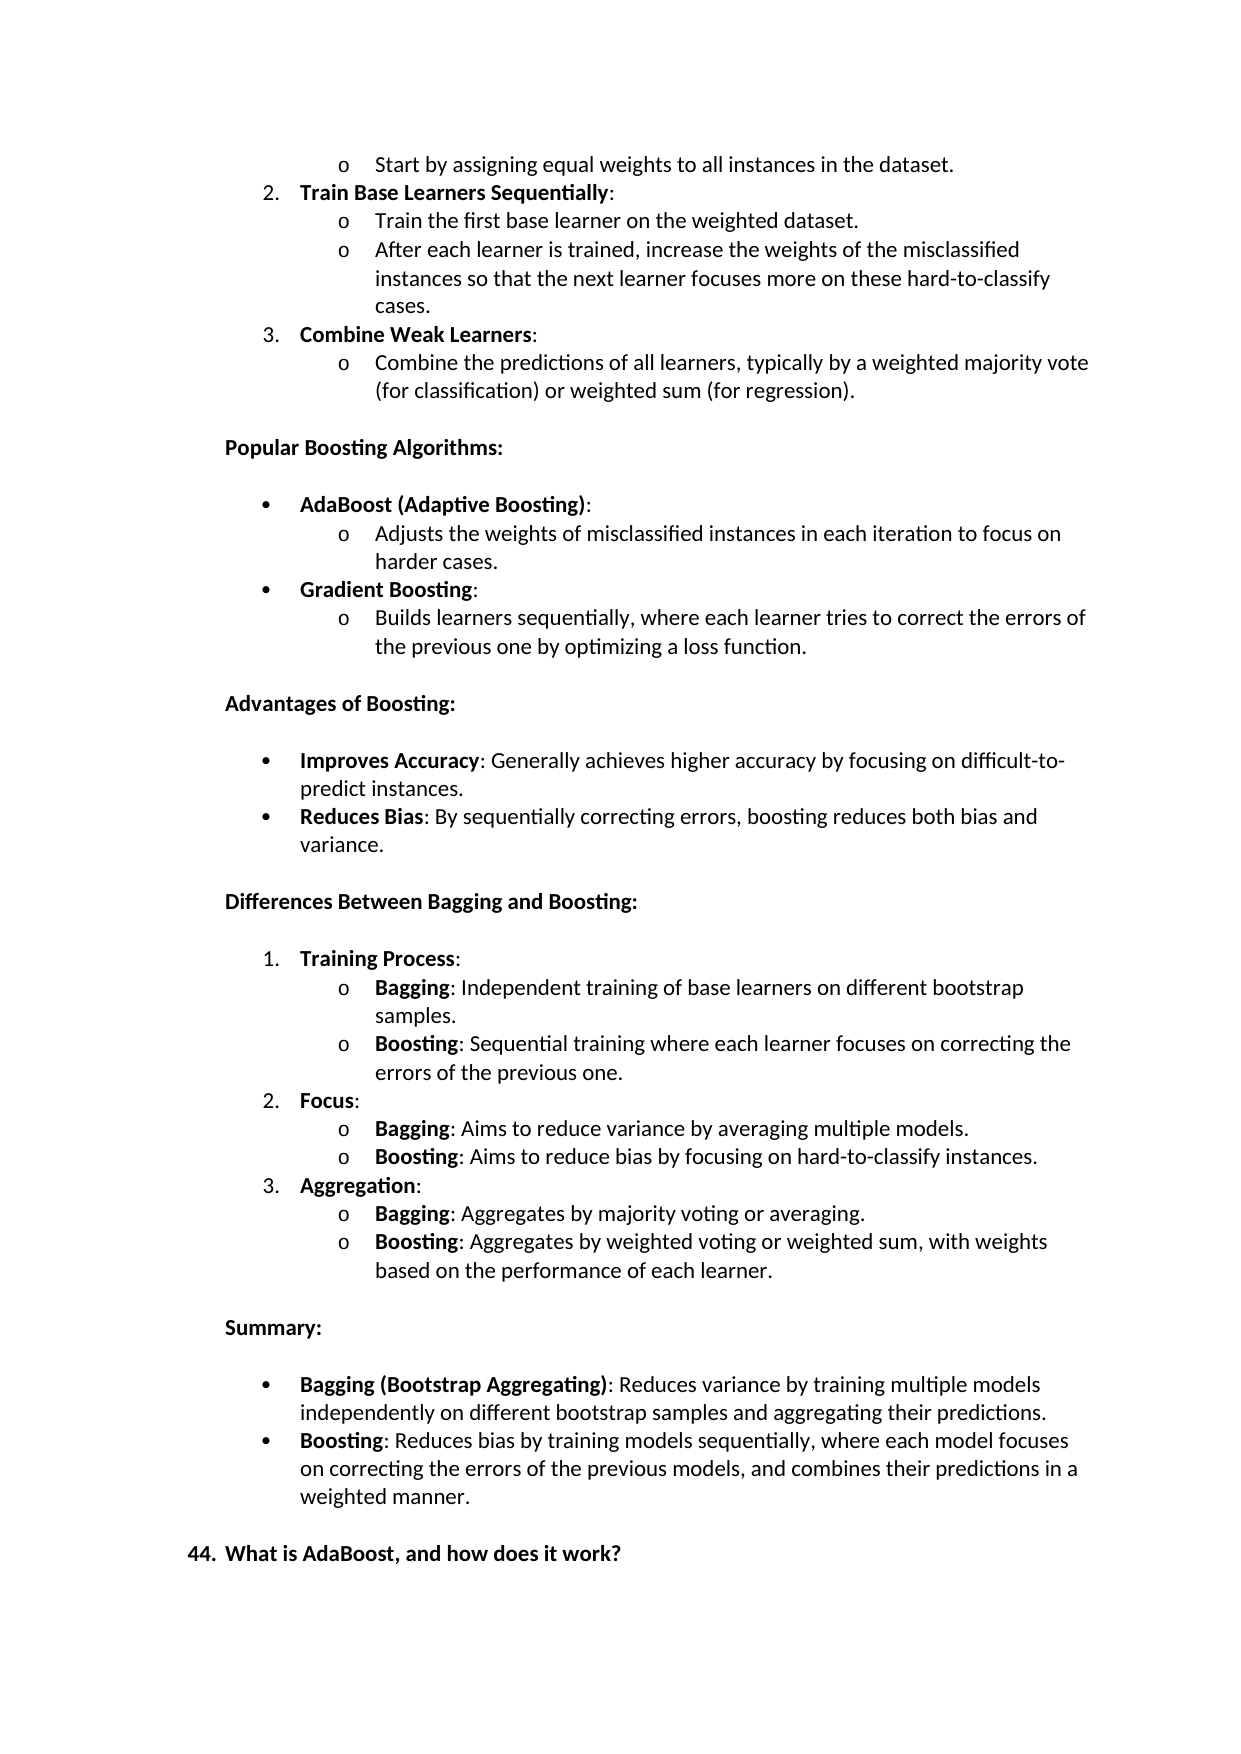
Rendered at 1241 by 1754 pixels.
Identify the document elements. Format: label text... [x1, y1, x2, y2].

list Bagging: Aims to reduce variance by averaging multiple models. [337, 1114, 1090, 1142]
list AdaBoost (Adaptive Boosting): [262, 491, 1090, 519]
list Adjusts the weights of misclassified instances in each iteration to focus on harder cases. [337, 519, 1090, 575]
list Improves Accuracy: Generally achieves higher accuracy by focusing on difficult-to-predict instances. [262, 746, 1090, 802]
list Train the first base learner on the weighted dataset. [337, 207, 1090, 235]
text Popular Boosting Algorithms: [225, 433, 1090, 461]
list Boosting: Aims to reduce bias by focusing on hard-to-classify instances. [337, 1142, 1090, 1171]
text Summary: [225, 1313, 1090, 1341]
list Boosting: Aggregates by weighted voting or weighted sum, with weights based on the performance of each learner. [337, 1227, 1090, 1284]
list Bagging (Bootstrap Aggregating): Reduces variance by training multiple models independently on different bootstrap samples and aggregating their predictions. [262, 1370, 1090, 1426]
list After each learner is trained, increase the weights of the misclassified instances so that the next learner focuses more on these hard-to-classify cases. [337, 235, 1090, 320]
list What is AdaBoost, and how does it work? [187, 1539, 1090, 1568]
list Start by assigning equal weights to all instances in the dataset. [337, 150, 1090, 178]
list Train Base Learners Sequentially: [262, 178, 1090, 207]
list Combine Weak Learners: [262, 320, 1090, 348]
list Builds learners sequentially, where each learner tries to correct the errors of the previous one by optimizing a loss function. [337, 603, 1090, 660]
text Advantages of Boosting: [225, 689, 1090, 717]
text Differences Between Bagging and Boosting: [225, 887, 1090, 915]
list Reduces Bias: By sequentially correcting errors, boosting reduces both bias and variance. [262, 802, 1090, 858]
list Boosting: Sequential training where each learner focuses on correcting the errors of the previous one. [337, 1029, 1090, 1086]
list Focus: [262, 1086, 1090, 1114]
list Combine the predictions of all learners, typically by a weighted majority vote (for classification) or weighted sum (for regression). [337, 348, 1090, 404]
list Bagging: Independent training of base learners on different bootstrap samples. [337, 973, 1090, 1029]
list Aggregation: [262, 1171, 1090, 1199]
list Bagging: Aggregates by majority voting or averaging. [337, 1199, 1090, 1227]
list Training Process: [262, 944, 1090, 973]
list Boosting: Reduces bias by training models sequentially, where each model focuses on correcting the errors of the previous models, and combines their predictions in a weighted manner. [262, 1426, 1090, 1510]
list Gradient Boosting: [262, 575, 1090, 603]
